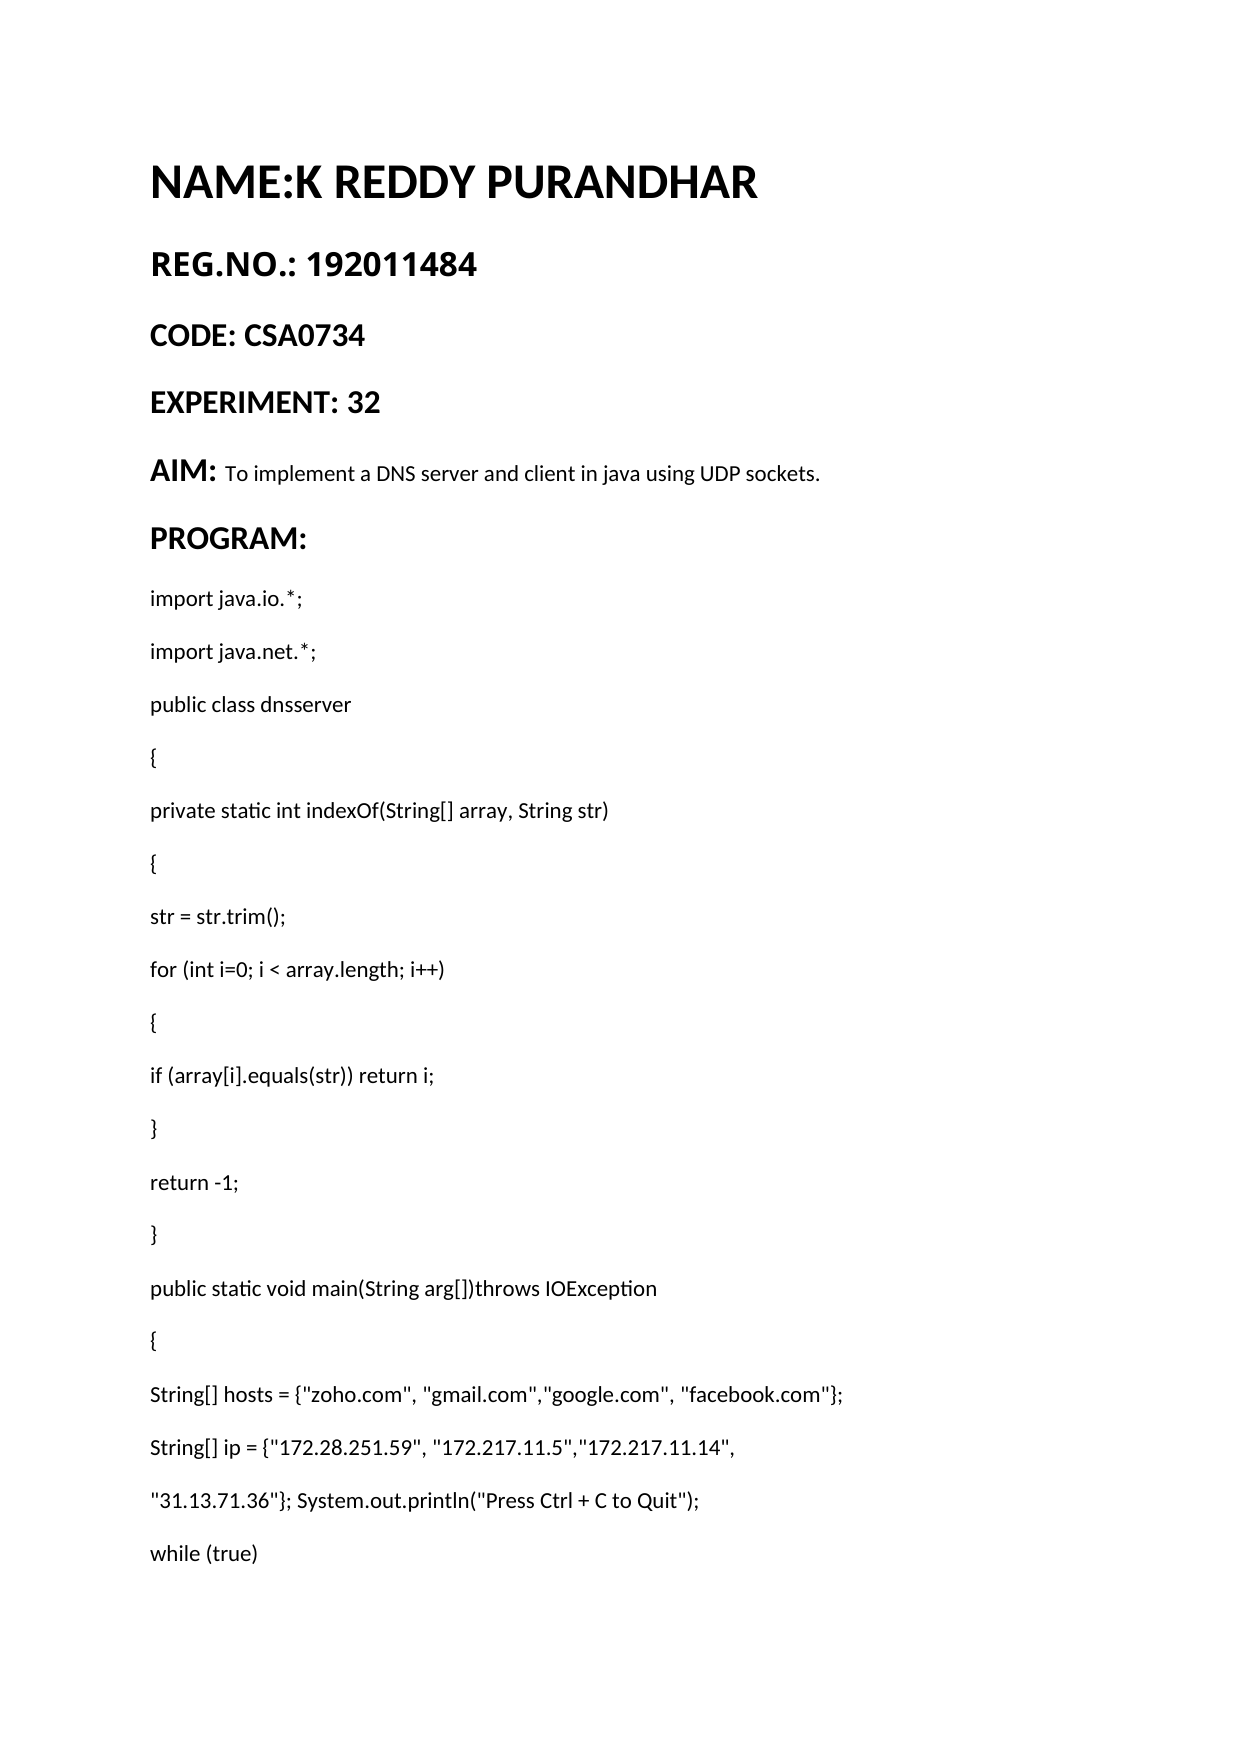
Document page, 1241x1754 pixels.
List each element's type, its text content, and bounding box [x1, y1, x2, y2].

text String[] hosts = {"zoho.com", "gmail.com","google.com", "facebook.com"}; [150, 1380, 1090, 1408]
text import java.net.*; [150, 637, 1090, 665]
text while (true) [150, 1539, 1090, 1567]
text { [150, 1008, 1090, 1037]
text CODE: CSA0734 [150, 314, 1090, 355]
text public static void main(String arg[])throws IOException [150, 1274, 1090, 1302]
text PROGRAM: [150, 517, 1090, 557]
text String[] ip = {"172.28.251.59", "172.217.11.5","172.217.11.14", [150, 1433, 1090, 1461]
text str = str.trim(); [150, 902, 1090, 931]
text return -1; [150, 1168, 1090, 1196]
text REG.NO.: 192011484 [150, 241, 1090, 286]
text { [150, 849, 1090, 877]
text EXPERIMENT: 32 [150, 382, 1090, 422]
text AIM: To implement a DNS server and client in java using UDP sockets. [150, 449, 1090, 490]
text } [150, 1114, 1090, 1143]
text } [150, 1221, 1090, 1249]
text public class dnsserver [150, 690, 1090, 718]
text { [150, 743, 1090, 771]
text private static int indexOf(String[] array, String str) [150, 796, 1090, 824]
text "31.13.71.36"}; System.out.println("Press Ctrl + C to Quit"); [150, 1486, 1090, 1514]
text if (array[i].equals(str)) return i; [150, 1062, 1090, 1089]
text NAME:K REDDY PURANDHAR [150, 150, 1090, 211]
text { [150, 1327, 1090, 1355]
text import java.io.*; [150, 584, 1090, 612]
text for (int i=0; i < array.length; i++) [150, 956, 1090, 983]
